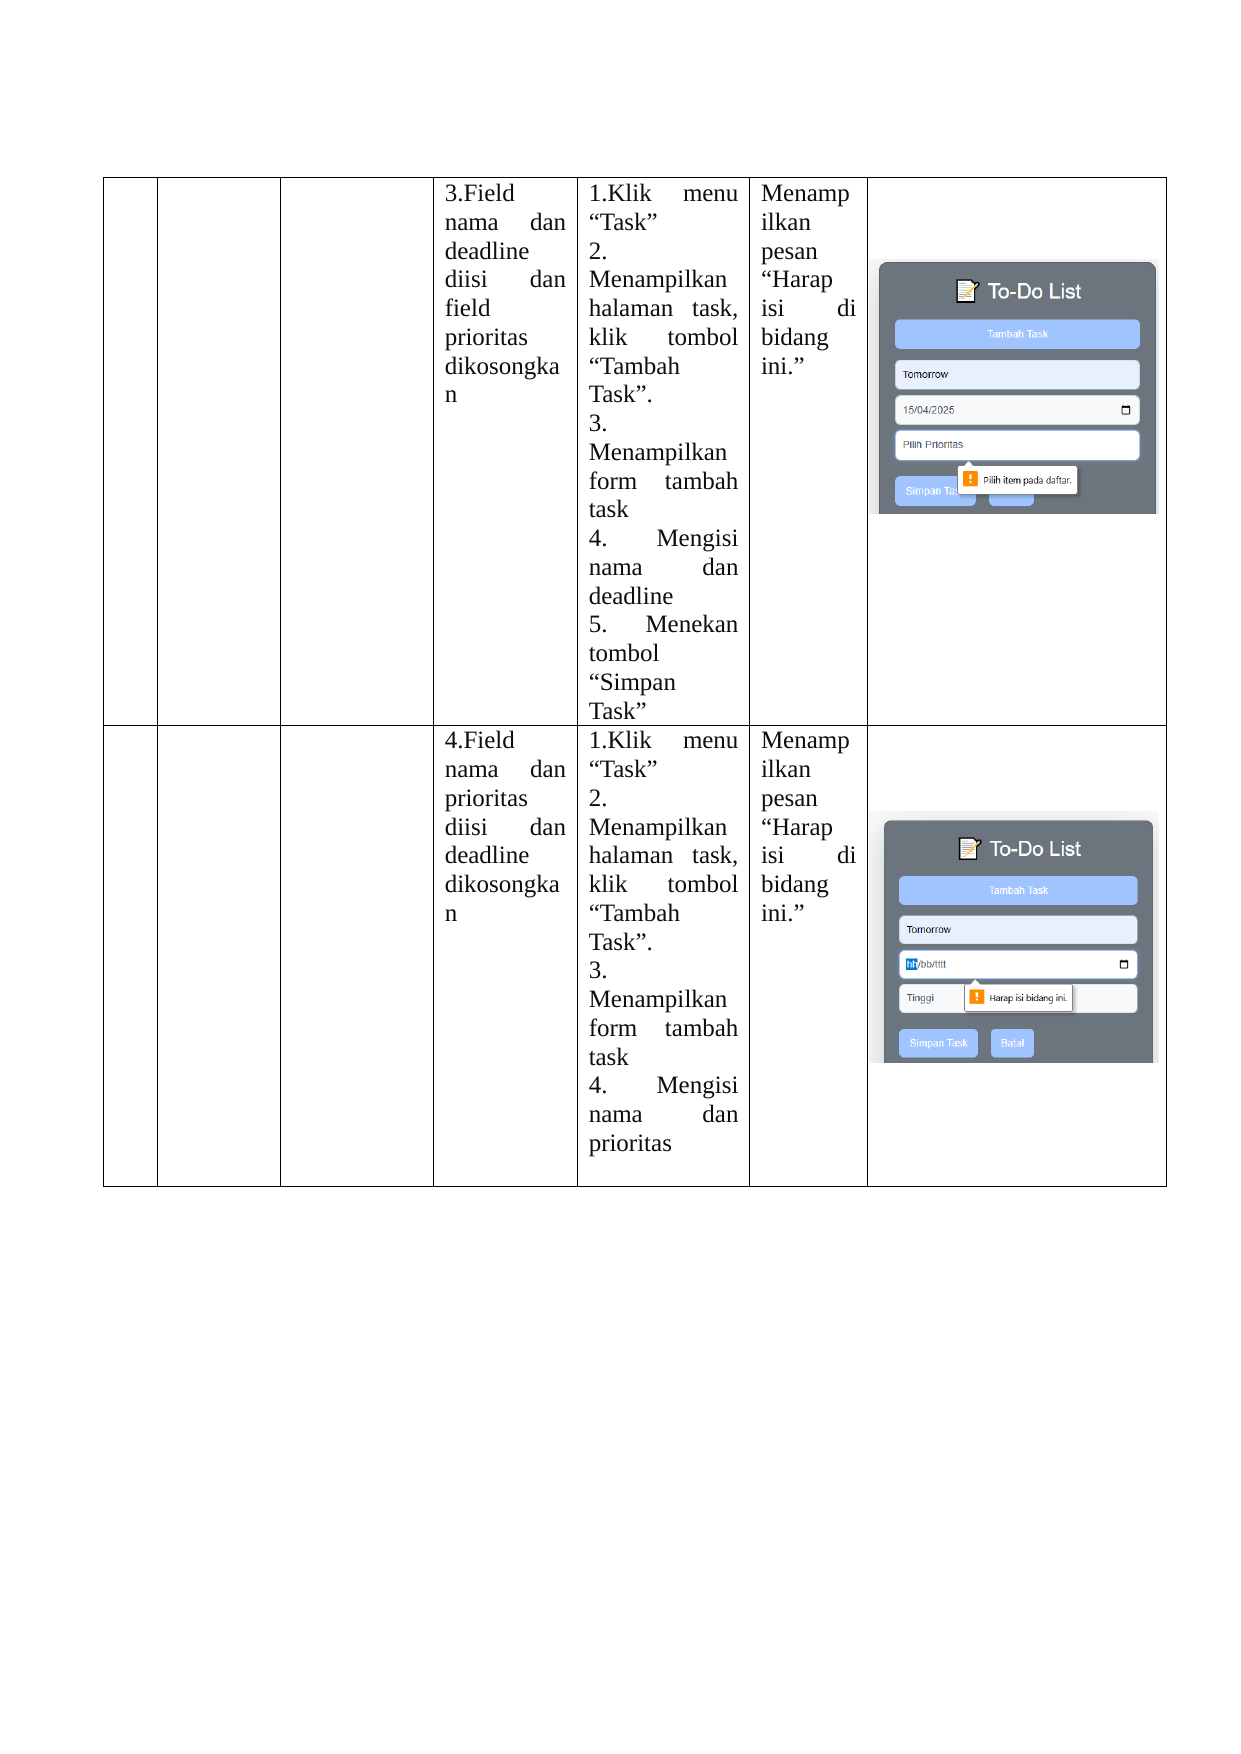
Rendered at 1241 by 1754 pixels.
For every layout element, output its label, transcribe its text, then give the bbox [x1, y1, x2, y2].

table_cell [868, 178, 1166, 724]
table_cell [104, 178, 157, 724]
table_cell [750, 178, 867, 724]
table_cell [158, 178, 280, 724]
picture [868, 811, 1159, 1062]
picture [868, 259, 1159, 513]
table_cell [868, 726, 1166, 1186]
table_cell 4.Field nama dan prioritas diisi dan deadline dikosongkan [434, 726, 577, 1186]
table_cell [104, 726, 157, 1186]
table_cell 1.Klik menu “Task” 2. Menampilkan halaman task, klik tombol “Tambah Task”. 3. Menampilkan form tambah task 4. Mengisi nama dan prioritas [578, 726, 749, 1186]
table_cell [281, 178, 433, 724]
table_cell 3.Field nama dan deadline diisi dan field prioritas dikosongkan [434, 178, 577, 724]
table_cell [158, 726, 280, 1186]
table_cell [281, 726, 433, 1186]
table_cell 1.Klik menu “Task” 2. Menampilkan halaman task, klik tombol “Tambah Task”. 3. Menampilkan form tambah task 4. Mengisi nama dan deadline 5. Menekan tombol “Simpan Task” [578, 178, 749, 724]
table_cell Menampilkan pesan “Harap isi di bidang ini.” [750, 726, 867, 1186]
